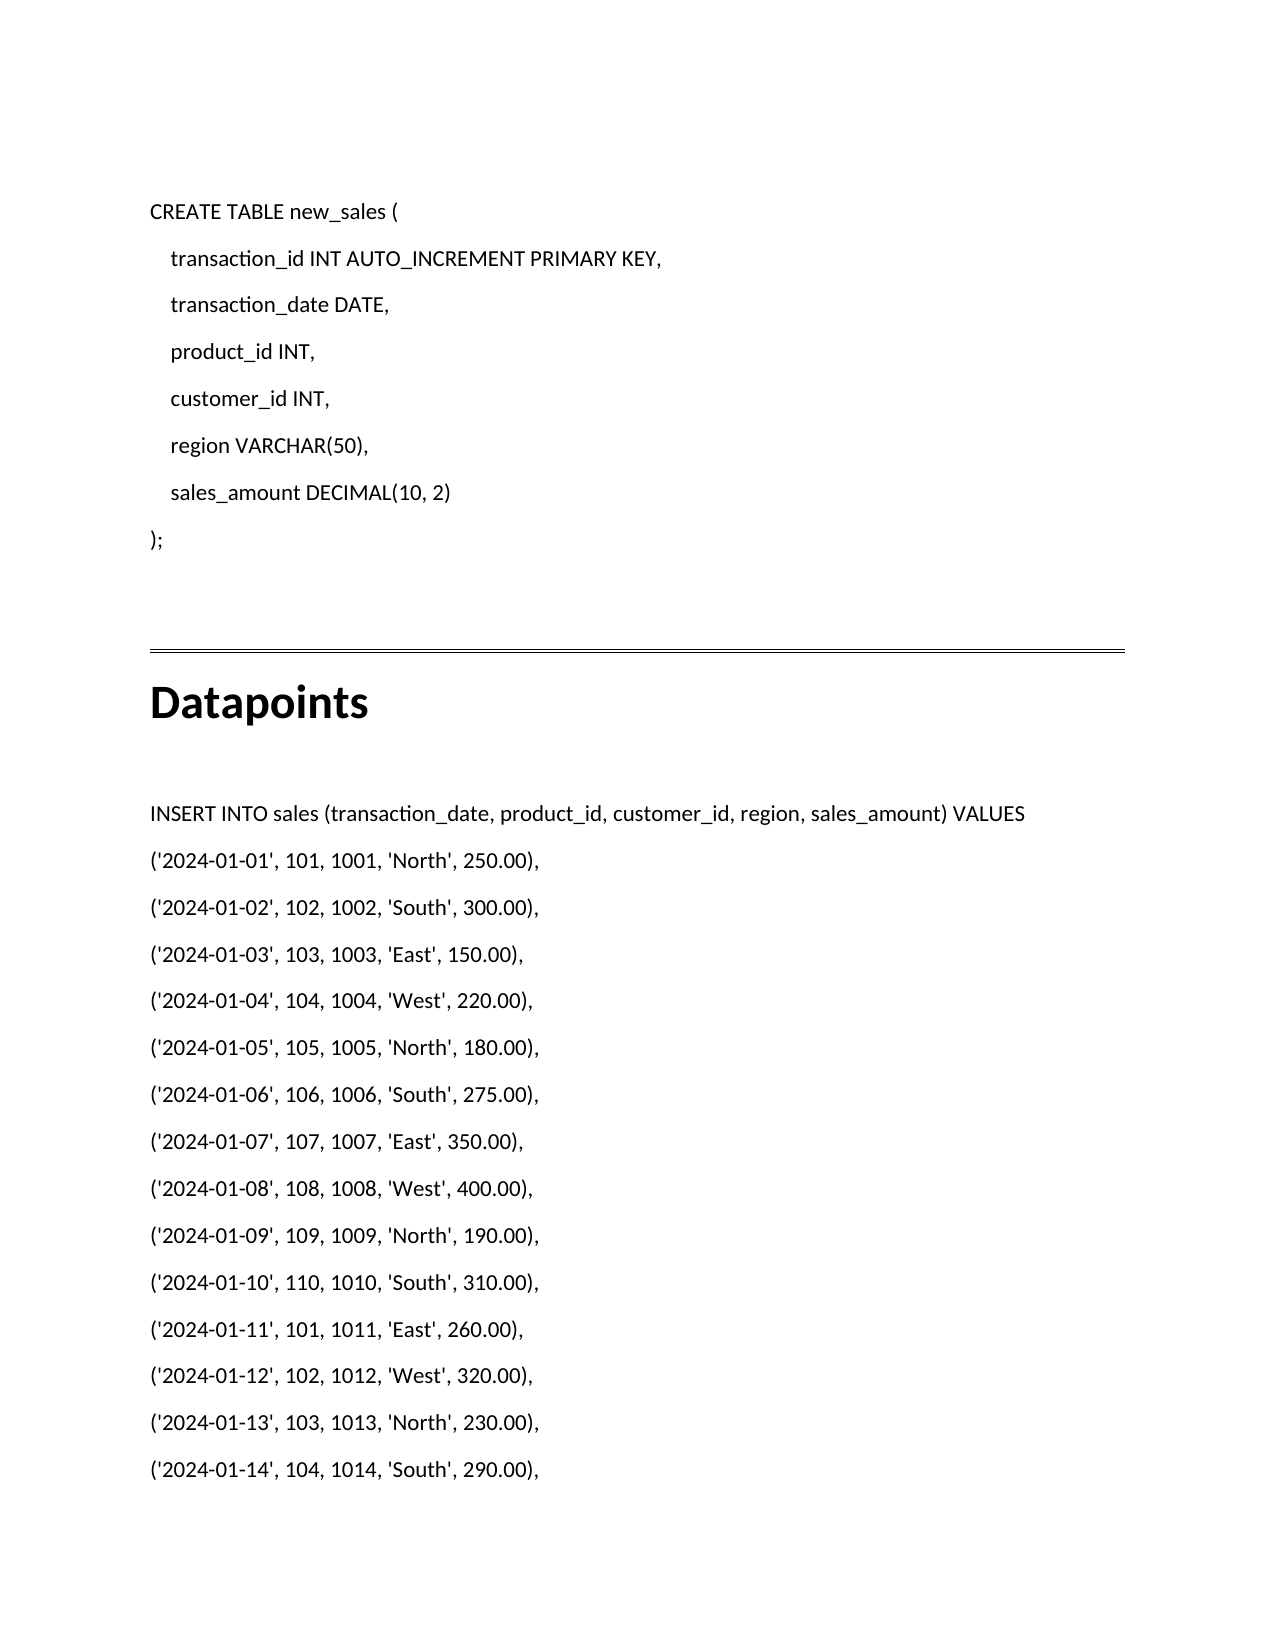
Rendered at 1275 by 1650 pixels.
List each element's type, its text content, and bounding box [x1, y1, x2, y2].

text Datapoints [150, 672, 1125, 731]
text sales_amount DECIMAL(10, 2) [150, 478, 1125, 506]
text ('2024-01-05', 105, 1005, 'North', 180.00), [150, 1033, 1125, 1061]
text INSERT INTO sales (transaction_date, product_id, customer_id, region, sales_amount) VALUES [150, 799, 1125, 827]
text ('2024-01-13', 103, 1013, 'North', 230.00), [150, 1408, 1125, 1436]
text ('2024-01-14', 104, 1014, 'South', 290.00), [150, 1455, 1125, 1483]
text ('2024-01-07', 107, 1007, 'East', 350.00), [150, 1127, 1125, 1155]
text ('2024-01-06', 106, 1006, 'South', 275.00), [150, 1080, 1125, 1108]
text ('2024-01-01', 101, 1001, 'North', 250.00), [150, 846, 1125, 874]
text ('2024-01-09', 109, 1009, 'North', 190.00), [150, 1221, 1125, 1249]
text ('2024-01-12', 102, 1012, 'West', 320.00), [150, 1362, 1125, 1389]
text ); [150, 525, 1125, 553]
text region VARCHAR(50), [150, 431, 1125, 459]
text CREATE TABLE new_sales ( [150, 197, 1125, 225]
text transaction_date DATE, [150, 291, 1125, 319]
text transaction_id INT AUTO_INCREMENT PRIMARY KEY, [150, 244, 1125, 272]
text ('2024-01-04', 104, 1004, 'West', 220.00), [150, 987, 1125, 1014]
text ('2024-01-03', 103, 1003, 'East', 150.00), [150, 940, 1125, 968]
text product_id INT, [150, 337, 1125, 366]
text ('2024-01-10', 110, 1010, 'South', 310.00), [150, 1268, 1125, 1296]
text ('2024-01-02', 102, 1002, 'South', 300.00), [150, 893, 1125, 921]
text ('2024-01-08', 108, 1008, 'West', 400.00), [150, 1174, 1125, 1202]
text customer_id INT, [150, 384, 1125, 412]
text ('2024-01-11', 101, 1011, 'East', 260.00), [150, 1315, 1125, 1343]
